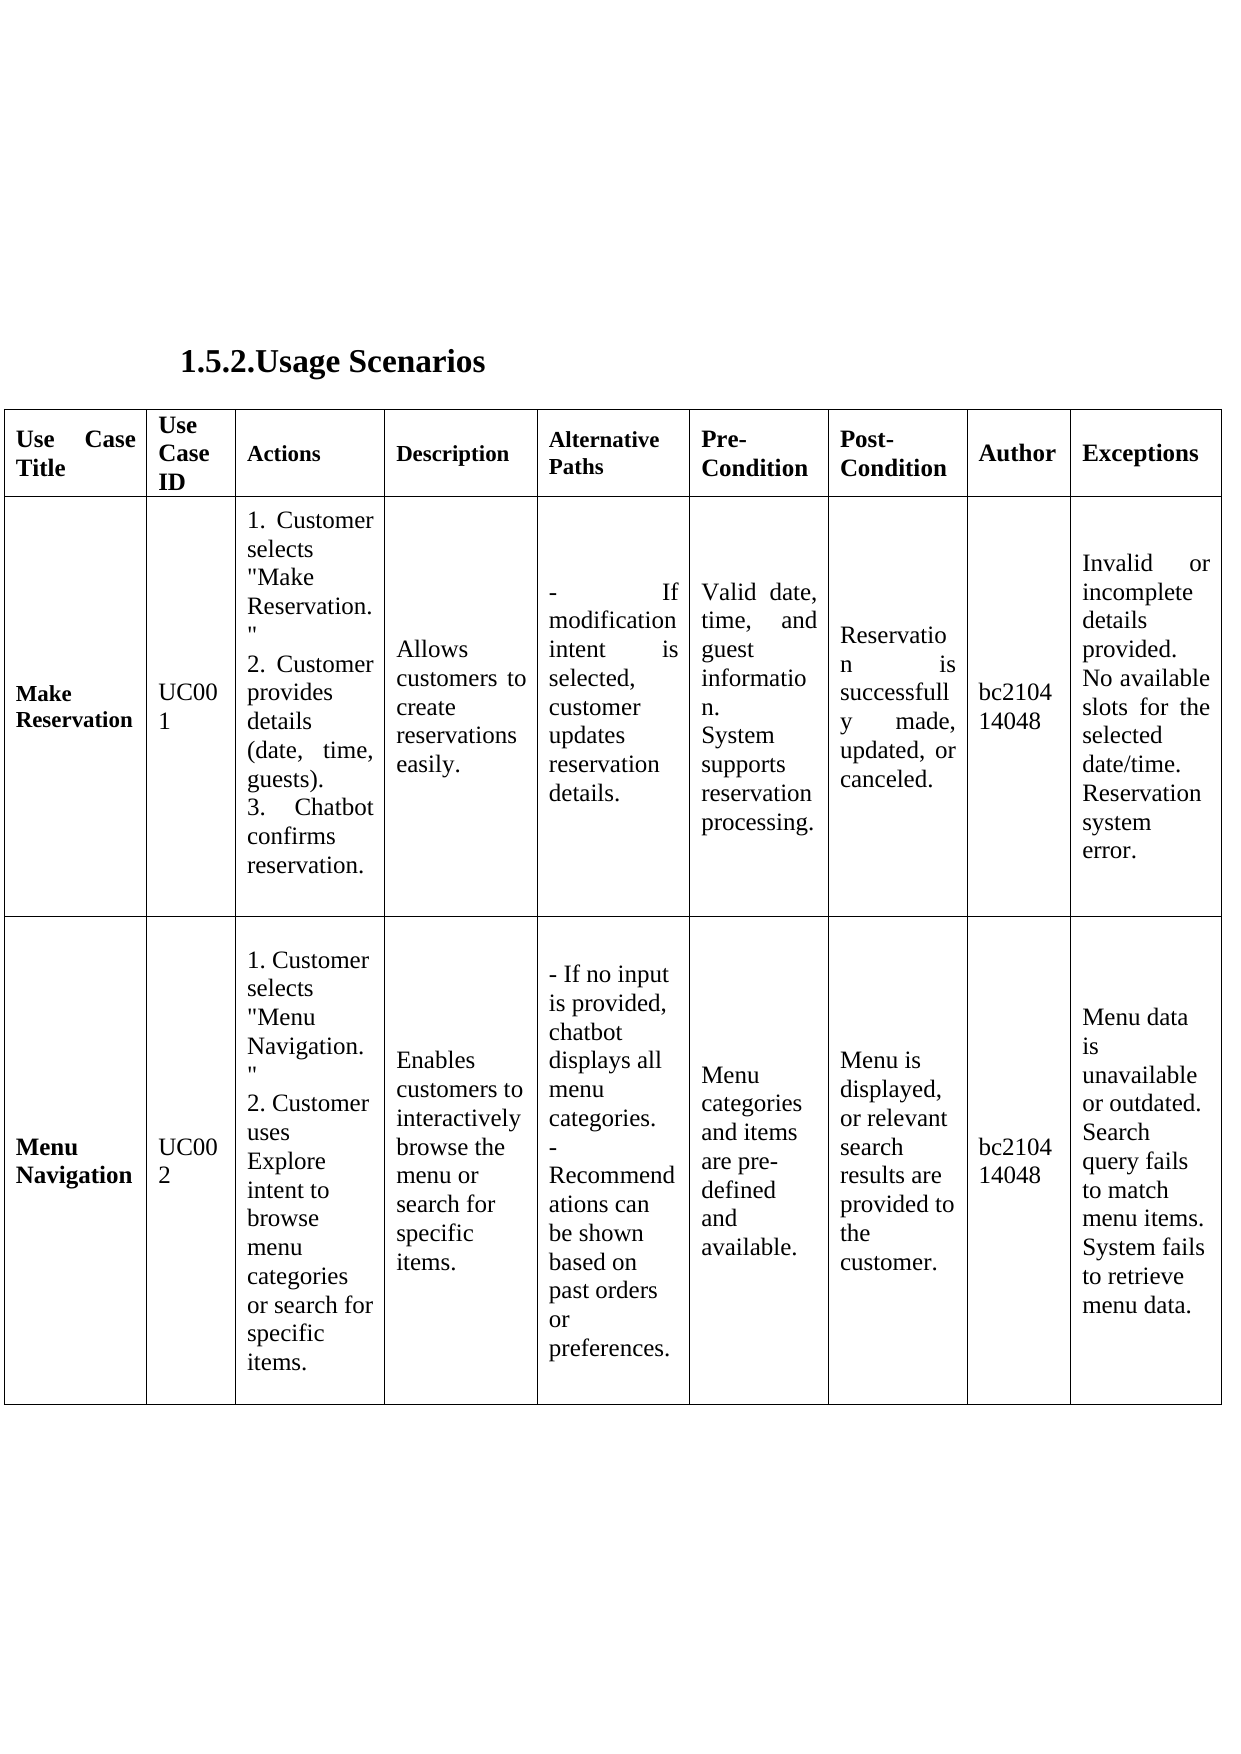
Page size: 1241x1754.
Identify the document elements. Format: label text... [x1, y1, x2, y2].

table_cell - If no input is provided, chatbot displays all menu categories. - Recommendations can be shown based on past orders or preferences. [538, 917, 689, 1404]
table_cell 1. Customer selects "Make Reservation." 2. Customer provides details (date, time, guests). 3. Chatbot confirms reservation. [236, 497, 384, 916]
table_header Alternative Paths [538, 410, 689, 496]
table_cell Valid date, time, and guest information. System supports reservation processing. [690, 497, 828, 916]
table_cell Make Reservation [5, 497, 146, 916]
table_cell Enables customers to interactively browse the menu or search for specific items. [385, 917, 537, 1404]
table_cell - If modification intent is selected, customer updates reservation details. [538, 497, 689, 916]
table_cell 1. Customer selects "Menu Navigation." 2. Customer uses Explore intent to browse menu categories or search for specific items. [236, 917, 384, 1404]
table_header Post-Condition [829, 410, 967, 496]
table_header Exceptions [1071, 410, 1221, 496]
table_header Actions [236, 410, 384, 496]
table_header Pre-Condition [690, 410, 828, 496]
table_header Author [968, 410, 1070, 496]
table_cell Allows customers to create reservations easily. [385, 497, 537, 916]
table_cell UC002 [147, 917, 235, 1404]
table_header Description [385, 410, 537, 496]
table_header Use Case Title [5, 410, 146, 496]
table_cell bc210414048 [968, 497, 1070, 916]
table_header Use Case ID [147, 410, 235, 496]
table_cell Menu Navigation [5, 917, 146, 1404]
table_cell Invalid or incomplete details provided. No available slots for the selected date/time. Reservation system error. [1071, 497, 1221, 916]
table_cell Reservation is successfully made, updated, or canceled. [829, 497, 967, 916]
table_cell Menu data is unavailable or outdated. Search query fails to match menu items. System fails to retrieve menu data. [1071, 917, 1221, 1404]
table_cell Menu is displayed, or relevant search results are provided to the customer. [829, 917, 967, 1404]
table_cell Menu categories and items are pre-defined and available. [690, 917, 828, 1404]
table_cell bc210414048 [968, 917, 1070, 1404]
table_cell UC001 [147, 497, 235, 916]
text 1.5.2.Usage Scenarios [180, 342, 1060, 380]
